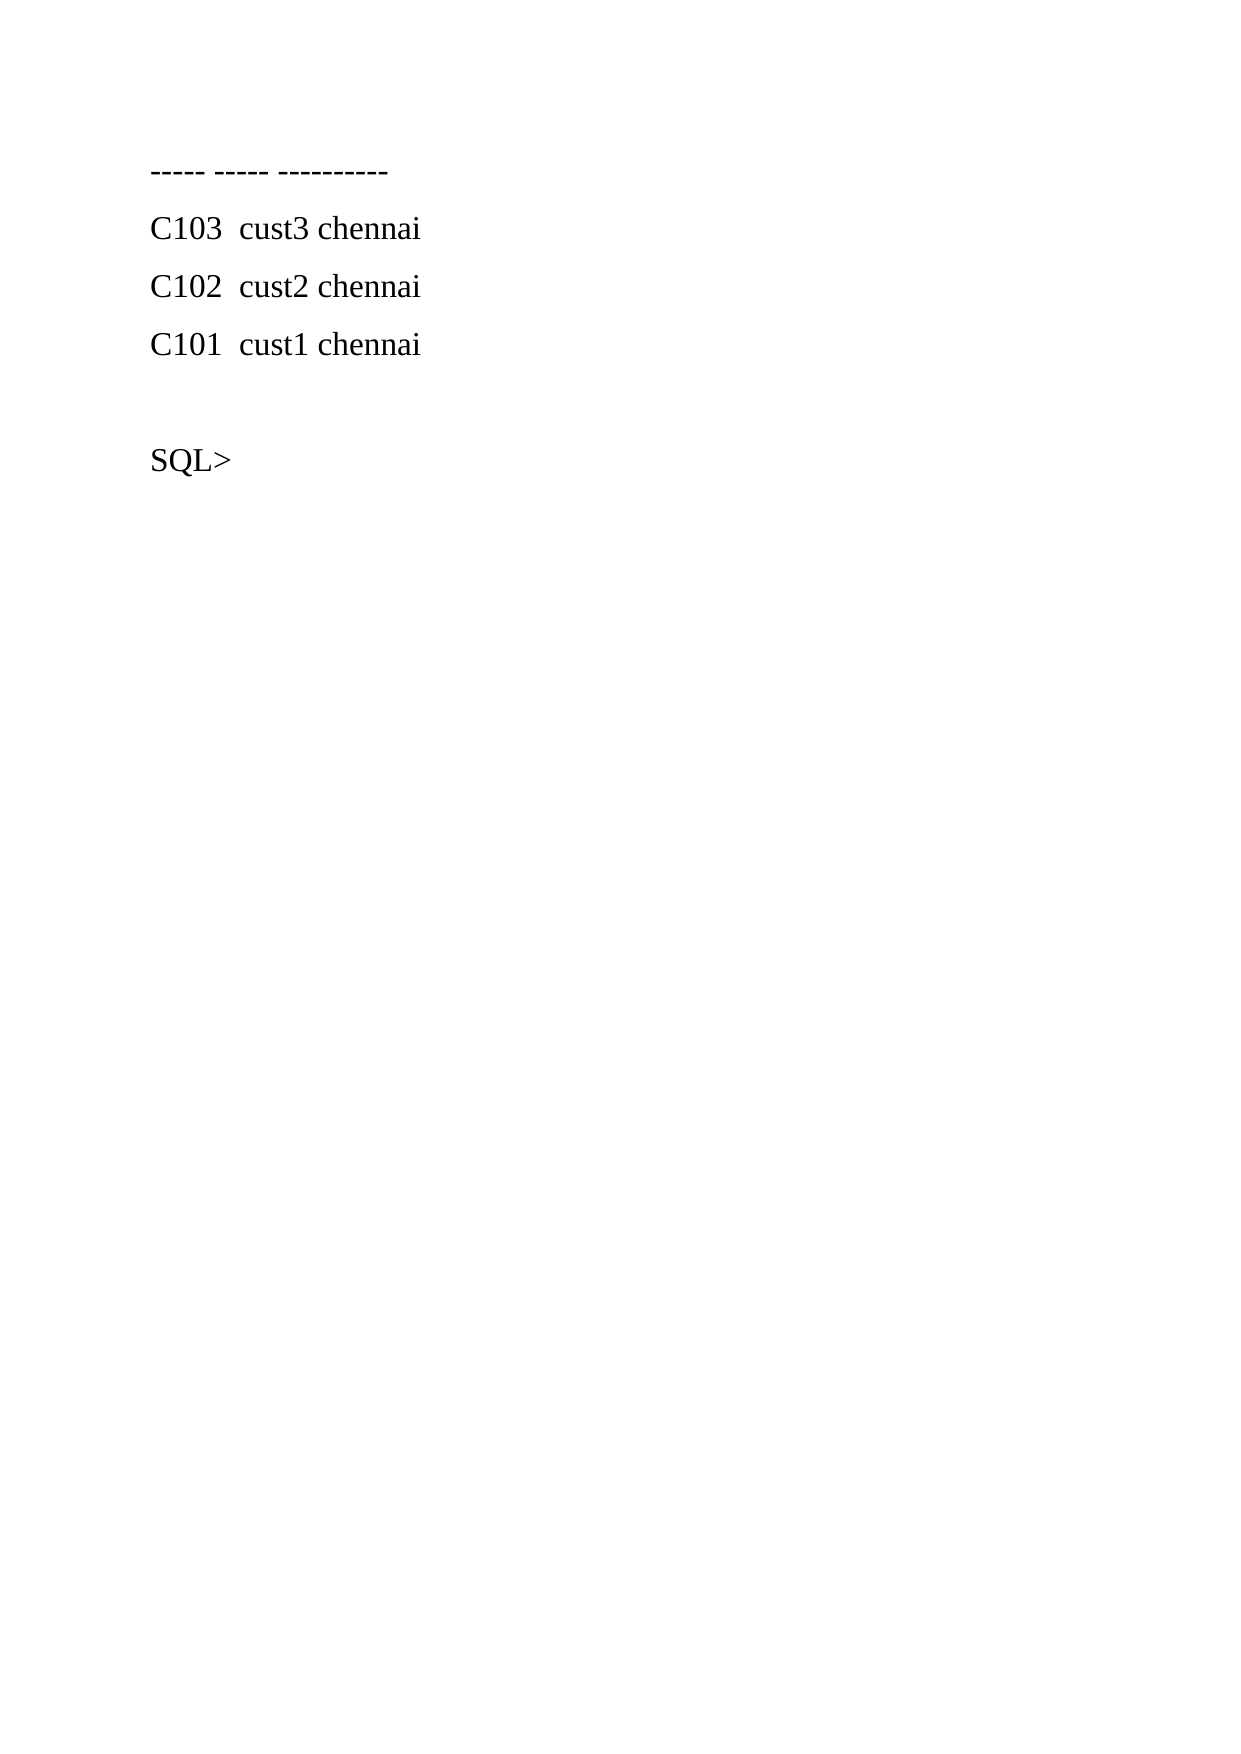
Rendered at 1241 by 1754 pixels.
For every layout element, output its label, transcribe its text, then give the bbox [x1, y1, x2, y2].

text ----- ----- ---------- [150, 150, 1090, 188]
text C103 cust3 chennai [150, 208, 1090, 246]
text SQL> [150, 440, 1090, 478]
text C102 cust2 chennai [150, 266, 1090, 304]
text C101 cust1 chennai [150, 324, 1090, 362]
